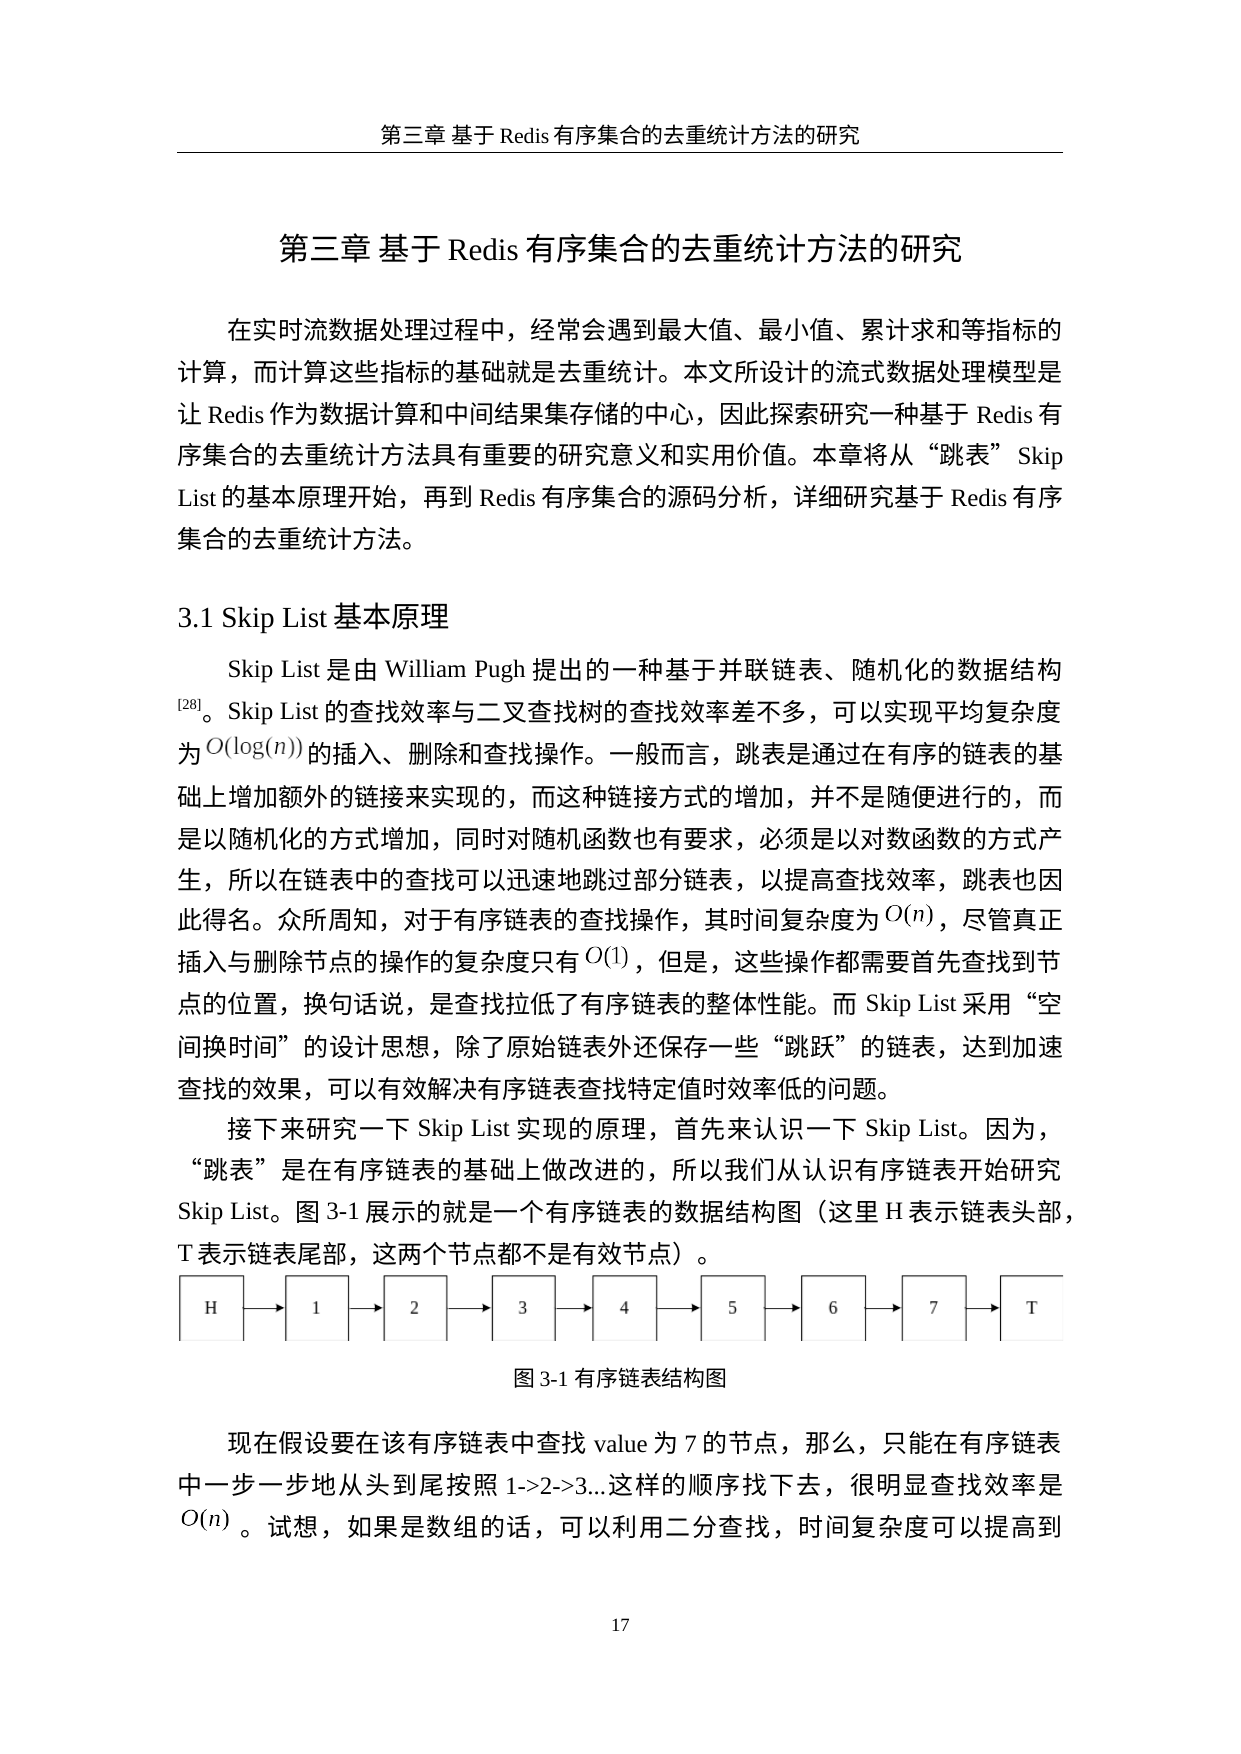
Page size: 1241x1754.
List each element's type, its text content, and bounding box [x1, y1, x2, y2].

text Skip List是由William Pugh提出的一种基于并联链表、随机化的数据结构[28]。Skip List的查找效率与二叉查找树的查找效率差不多，可以实现平均复杂度为的插入、删除和查找操作。一般而言，跳表是通过在有序的链表的基础上增加额外的链接来实现的，而这种链接方式的增加，并不是随便进行的，而是以随机化的方式增加，同时对随机函数也有要求，必须是以对数函数的方式产生，所以在链表中的查找可以迅速地跳过部分链表，以提高查找效率，跳表也因此得名。众所周知，对于有序链表的查找操作，其时间复杂度为，尽管真正插入与删除节点的操作的复杂度只有，但是，这些操作都需要首先查找到节点的位置，换句话说，是查找拉低了有序链表的整体性能。而Skip List采用“空间换时间”的设计思想，除了原始链表外还保存一些“跳跃”的链表，达到加速查找的效果，可以有效解决有序链表查找特定值时效率低的问题。 [177, 648, 1063, 1106]
subtitle 3.1 Skip List基本原理 [177, 594, 1063, 636]
text 图3-1 有序链表结构图 [177, 1353, 1063, 1394]
text 在实时流数据处理过程中，经常会遇到最大值、最小值、累计求和等指标的计算，而计算这些指标的基础就是去重统计。本文所设计的流式数据处理模型是让Redis作为数据计算和中间结果集存储的中心，因此探索研究一种基于Redis有序集合的去重统计方法具有重要的研究意义和实用价值。本章将从“跳表”Skip List的基本原理开始，再到Redis有序集合的源码分析，详细研究基于Redis有序集合的去重统计方法。 [177, 306, 1063, 556]
list 基于Redis有序集合的去重统计方法的研究 [177, 227, 1063, 269]
text 接下来研究一下Skip List实现的原理，首先来认识一下Skip List。因为，“跳表”是在有序链表的基础上做改进的，所以我们从认识有序链表开始研究Skip List。图3-1展示的就是一个有序链表的数据结构图（这里H表示链表头部，T表示链表尾部，这两个节点都不是有效节点）。 [177, 1106, 1063, 1273]
